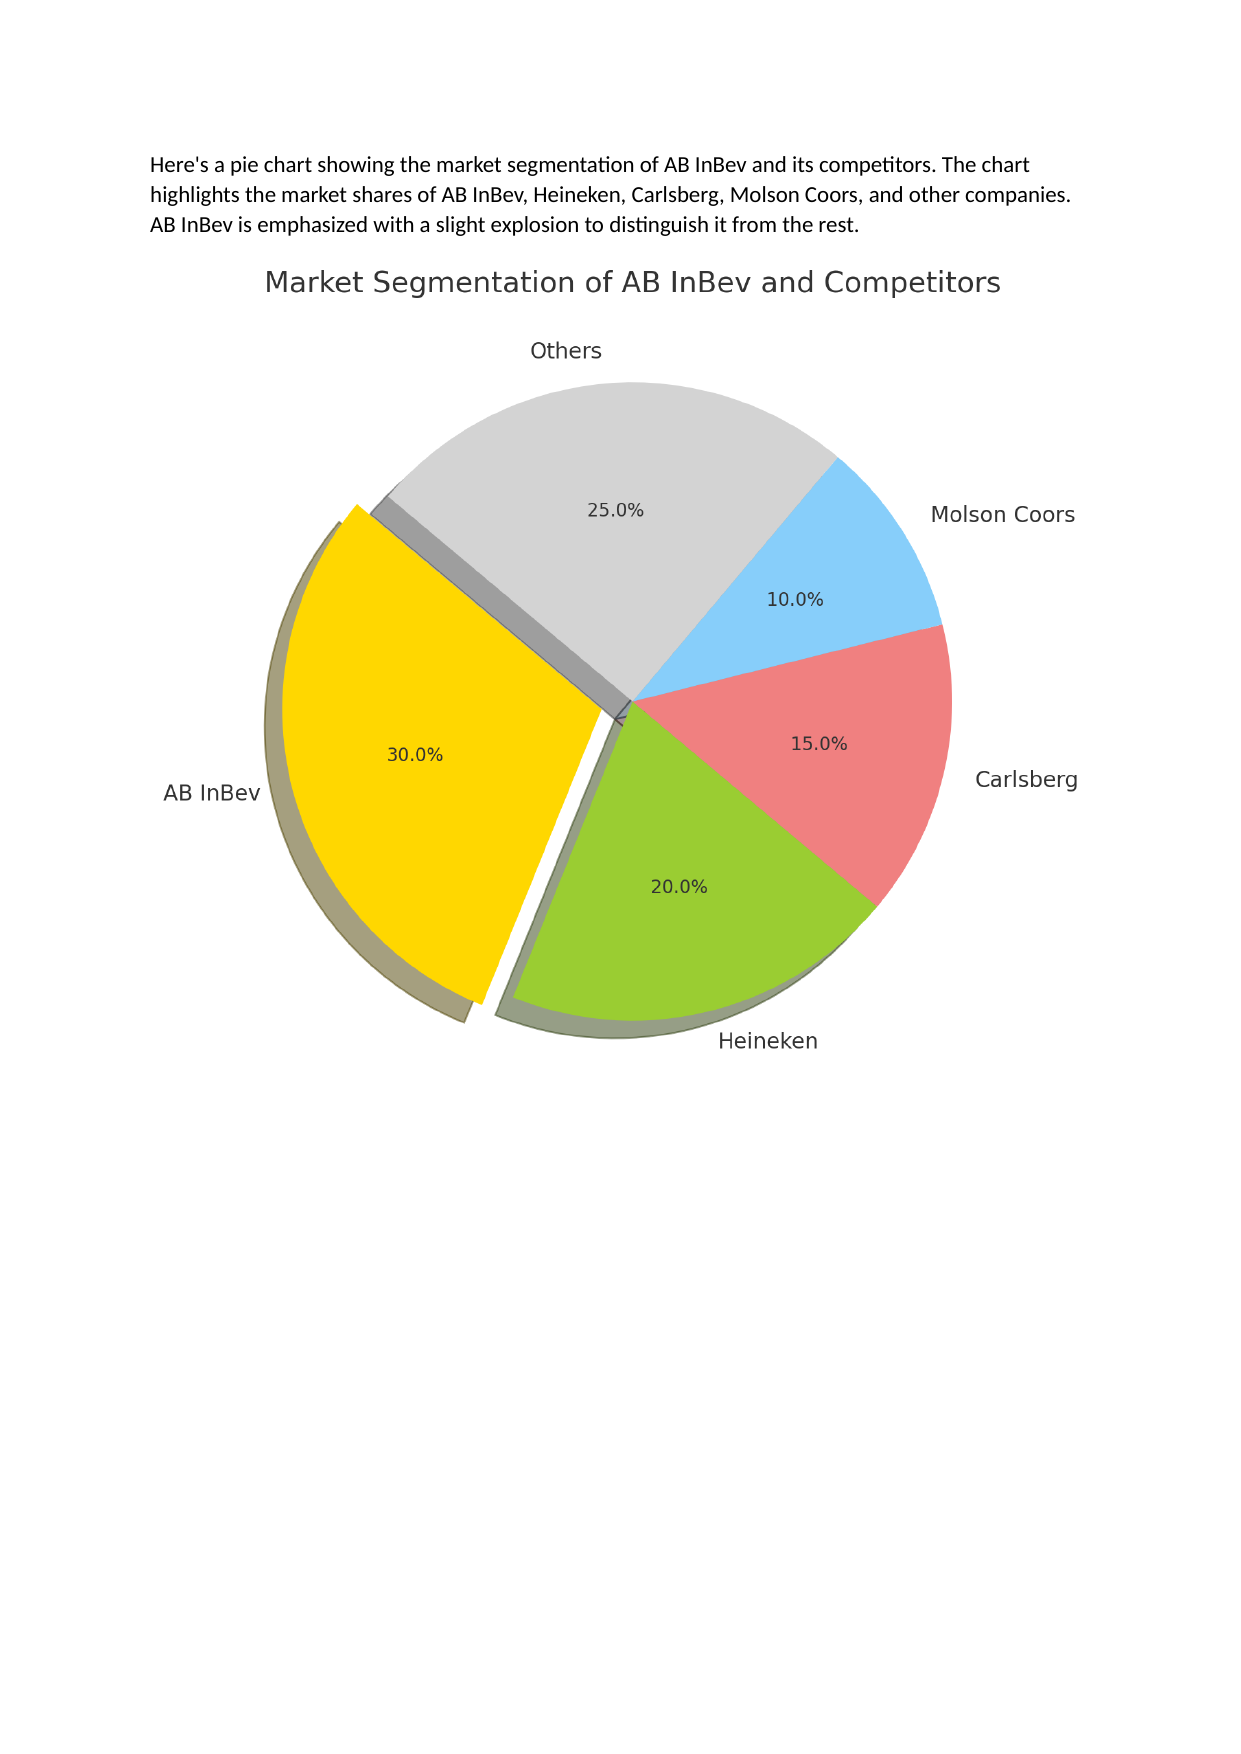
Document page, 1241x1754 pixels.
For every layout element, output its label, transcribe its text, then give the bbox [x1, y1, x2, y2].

text Here's a pie chart showing the market segmentation of AB InBev and its competitors. The chart highlights the market shares of AB InBev, Heineken, Carlsberg, Molson Coors, and other companies. AB InBev is emphasized with a slight explosion to distinguish it from the rest. [150, 150, 1090, 238]
picture [150, 257, 1091, 1113]
